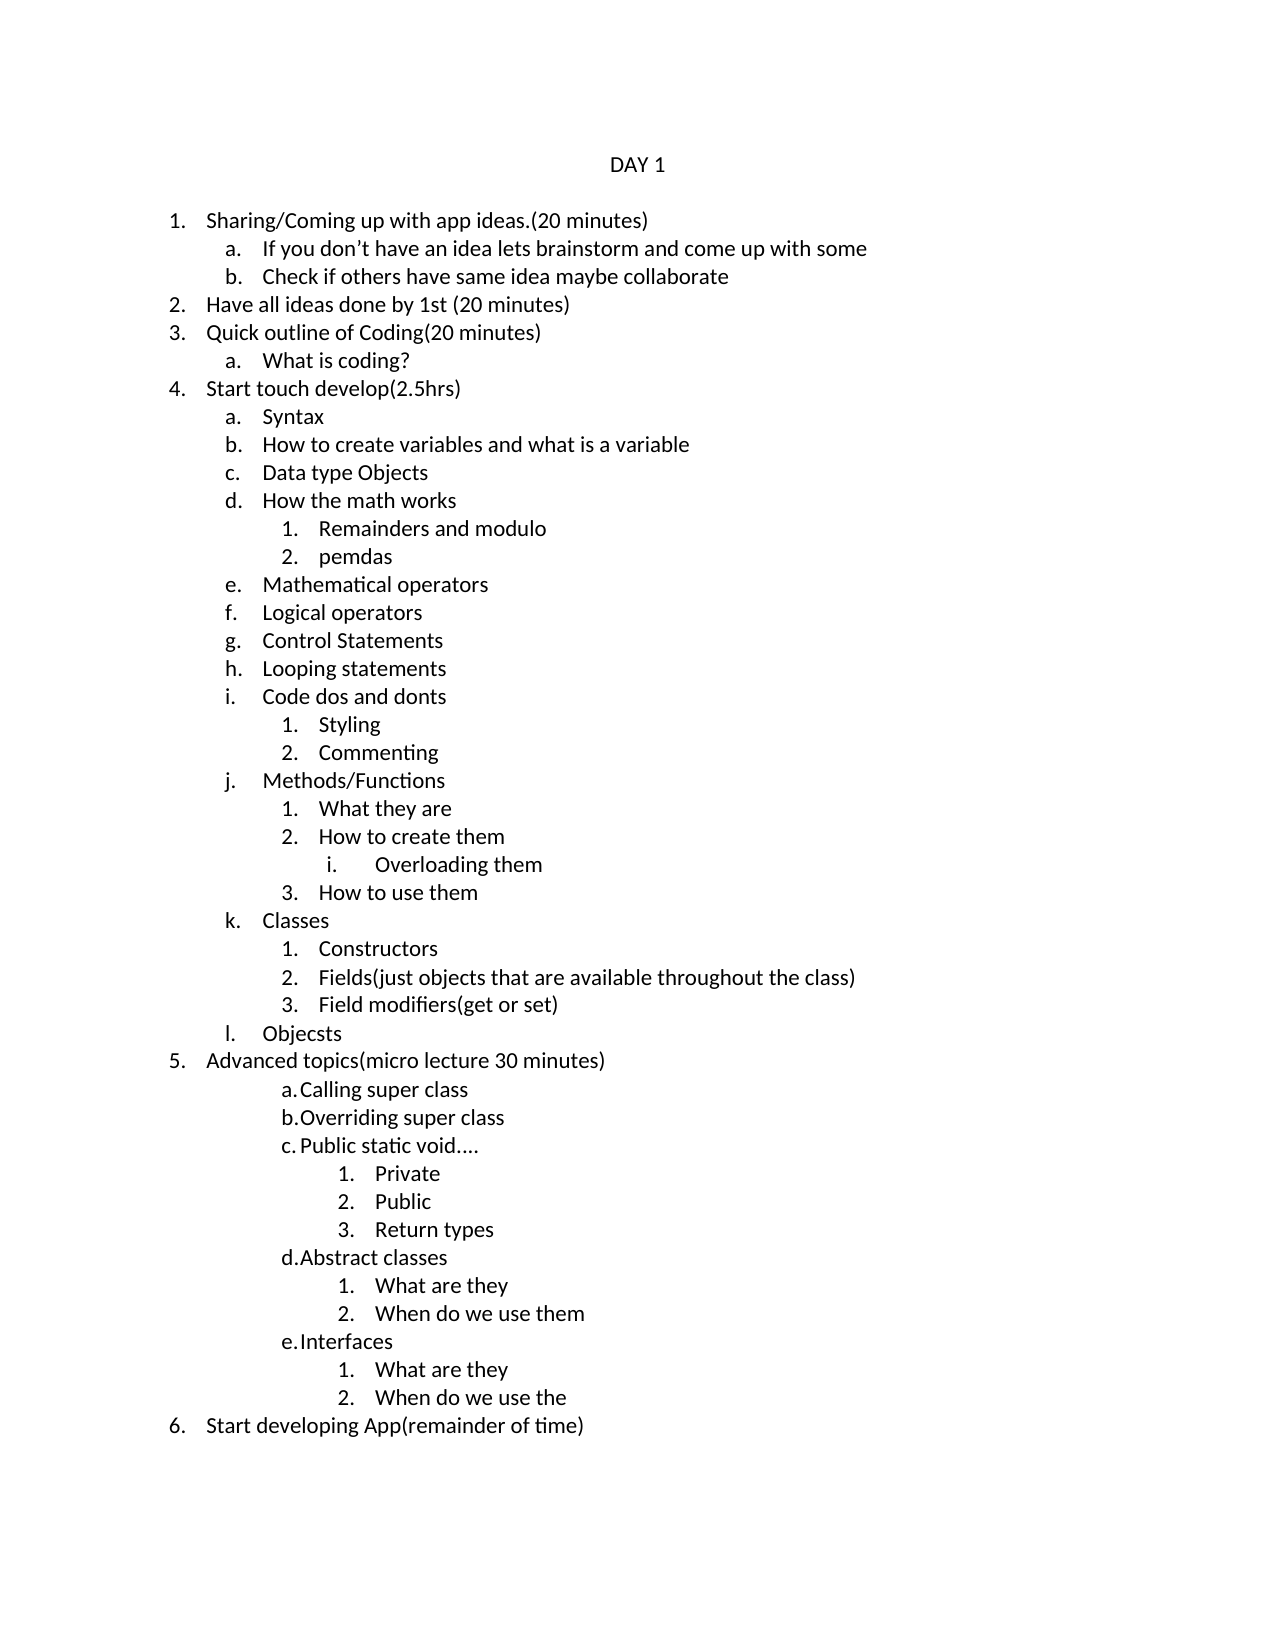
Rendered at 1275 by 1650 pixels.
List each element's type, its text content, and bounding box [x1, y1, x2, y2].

list How to create variables and what is a variable [225, 430, 1125, 458]
list Quick outline of Coding(20 minutes) [169, 318, 1125, 346]
list How the math works [225, 486, 1125, 514]
list Start developing App(remainder of time) [169, 1411, 1125, 1439]
list Classes [225, 907, 1125, 934]
list Return types [337, 1215, 1125, 1243]
list Private [337, 1159, 1125, 1187]
list Public [337, 1187, 1125, 1215]
list Have all ideas done by 1st (20 minutes) [169, 290, 1125, 318]
list Control Statements [225, 626, 1125, 654]
list Abstract classes [281, 1243, 1125, 1271]
list Interfaces [281, 1327, 1125, 1355]
list How to create them [281, 822, 1125, 851]
list Sharing/Coming up with app ideas.(20 minutes) [169, 206, 1125, 234]
list Remainders and modulo [281, 514, 1125, 542]
list Methods/Functions [225, 766, 1125, 794]
list What are they [337, 1271, 1125, 1299]
list When do we use the [337, 1383, 1125, 1411]
text DAY 1 [150, 150, 1125, 178]
list If you don’t have an idea lets brainstorm and come up with some [225, 234, 1125, 262]
list Overloading them [337, 851, 1125, 878]
list Data type Objects [225, 458, 1125, 486]
list Calling super class [281, 1075, 1125, 1103]
list Check if others have same idea maybe collaborate [225, 262, 1125, 290]
list Looping statements [225, 654, 1125, 682]
list Field modifiers(get or set) [281, 991, 1125, 1019]
list When do we use them [337, 1299, 1125, 1327]
list Syntax [225, 402, 1125, 430]
list Constructors [281, 934, 1125, 963]
list Public static void.... [281, 1131, 1125, 1159]
list Mathematical operators [225, 570, 1125, 598]
list Logical operators [225, 598, 1125, 626]
list Advanced topics(micro lecture 30 minutes) [169, 1047, 1125, 1075]
list How to use them [281, 878, 1125, 907]
list What is coding? [225, 346, 1125, 374]
list Commenting [281, 738, 1125, 766]
list Fields(just objects that are available throughout the class) [281, 963, 1125, 991]
list Start touch develop(2.5hrs) [169, 374, 1125, 402]
list Overriding super class [281, 1103, 1125, 1131]
list Code dos and donts [225, 682, 1125, 710]
list Objecsts [225, 1019, 1125, 1047]
list What they are [281, 794, 1125, 822]
list pemdas [281, 542, 1125, 570]
list What are they [337, 1355, 1125, 1383]
list Styling [281, 710, 1125, 738]
